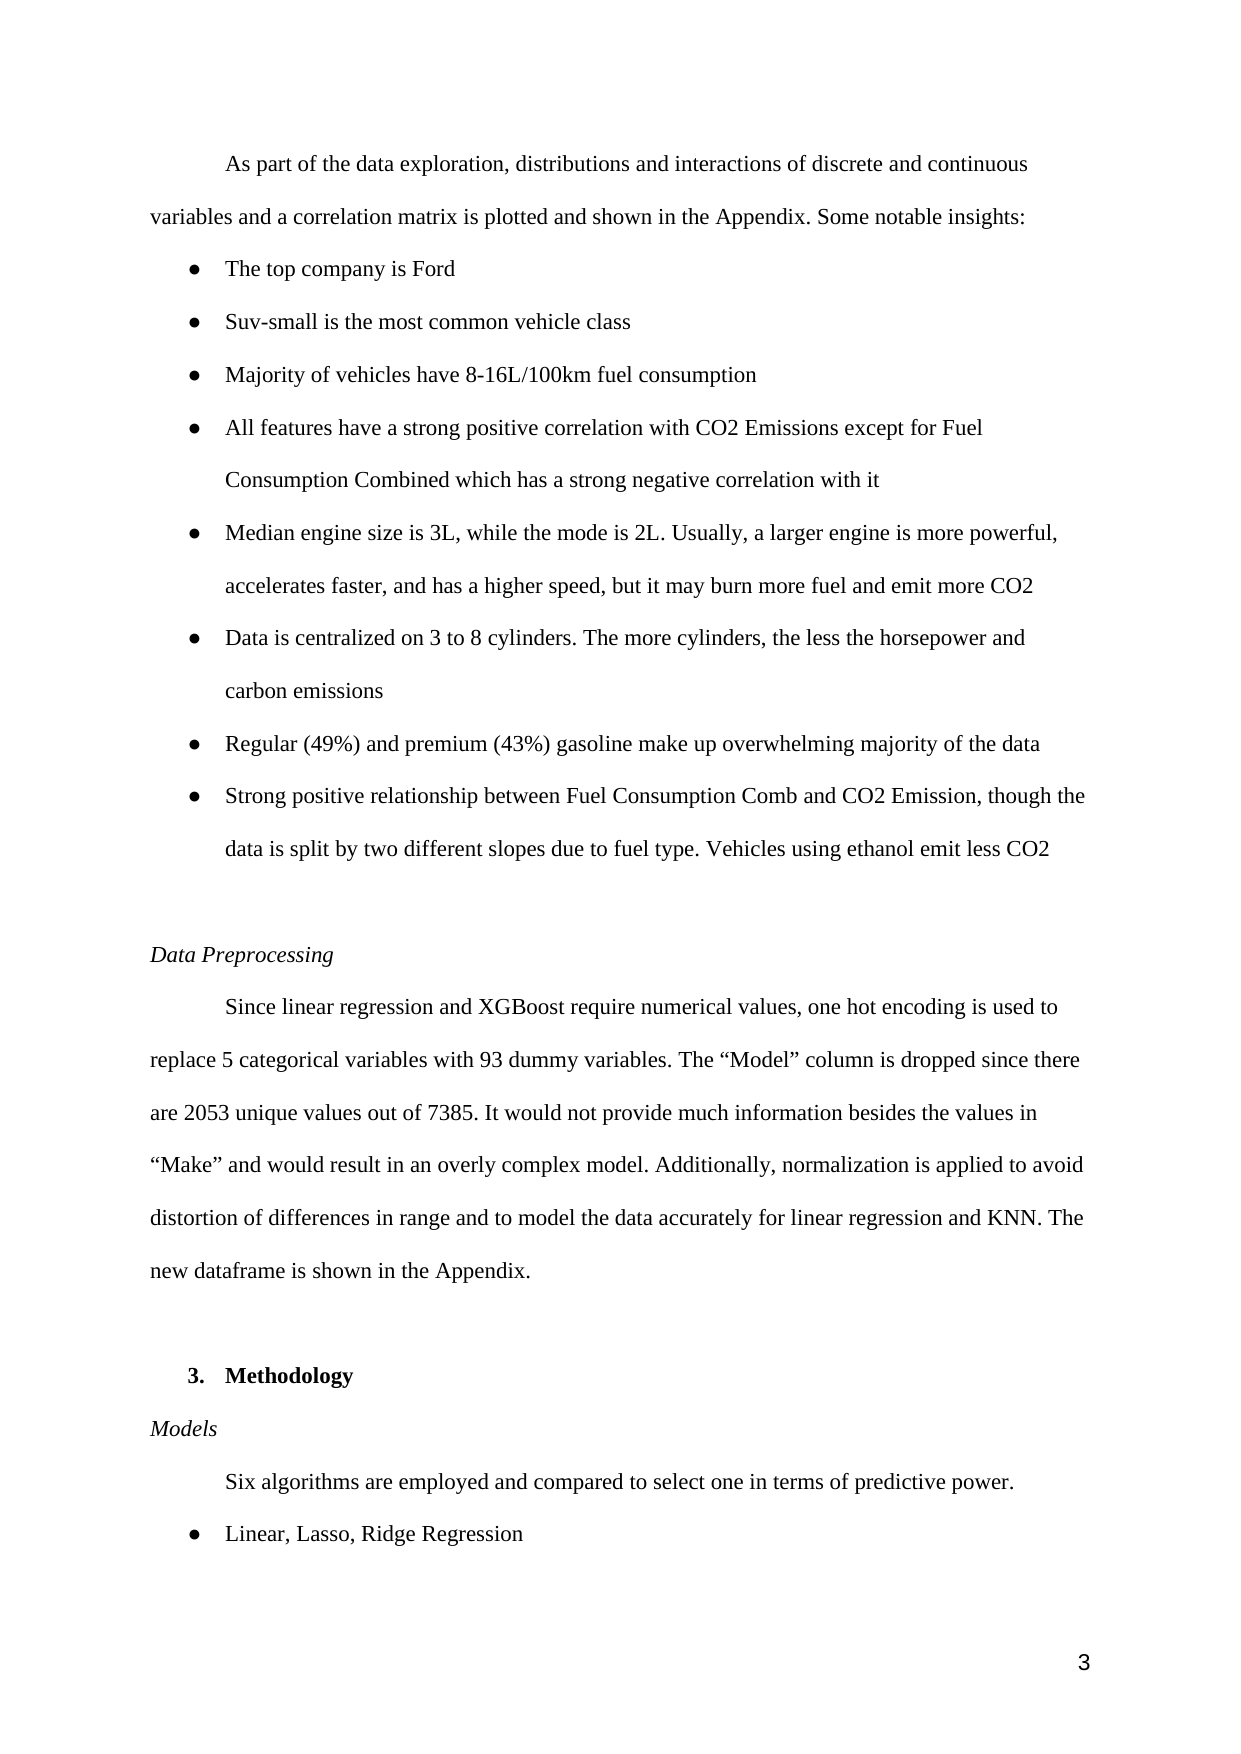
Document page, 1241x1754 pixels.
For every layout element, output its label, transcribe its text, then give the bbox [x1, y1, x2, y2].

list Median engine size is 3L, while the mode is 2L. Usually, a larger engine is more powerful, accelerates faster, and has a higher speed, but it may burn more fuel and emit more CO2 [187, 519, 1090, 598]
list Majority of vehicles have 8-16L/100km fuel consumption [187, 361, 1090, 387]
list Linear, Lasso, Ridge Regression [187, 1520, 1090, 1547]
list Methodology [187, 1362, 1090, 1389]
list All features have a strong positive correlation with CO2 Emissions except for Fuel Consumption Combined which has a strong negative correlation with it [187, 413, 1090, 493]
list Regular (49%) and premium (43%) gasoline make up overwhelming majority of the data [187, 730, 1090, 756]
list Strong positive relationship between Fuel Consumption Comb and CO2 Emission, though the data is split by two different slopes due to fuel type. Vehicles using ethanol emit less CO2 [187, 782, 1090, 862]
text Data Preprocessing [150, 941, 1090, 967]
list Data is centralized on 3 to 8 cylinders. The more cylinders, the less the horsepower and carbon emissions [187, 624, 1090, 703]
text Since linear regression and XGBoost require numerical values, one hot encoding is used to replace 5 categorical variables with 93 dummy variables. The “Model” column is dropped since there are 2053 unique values out of 7385. It would not provide much information besides the values in “Make” and would result in an overly complex model. Additionally, normalization is applied to avoid distortion of differences in range and to model the data accurately for linear regression and KNN. The new dataframe is shown in the Appendix. [150, 993, 1090, 1283]
text Six algorithms are employed and compared to select one in terms of predictive power. [150, 1468, 1090, 1494]
list Suv-small is the most common vehicle class [187, 308, 1090, 334]
text As part of the data exploration, distributions and interactions of discrete and continuous variables and a correlation matrix is plotted and shown in the Appendix. Some notable insights: [150, 150, 1090, 229]
text Models [150, 1415, 1090, 1441]
list The top company is Ford [187, 255, 1090, 282]
